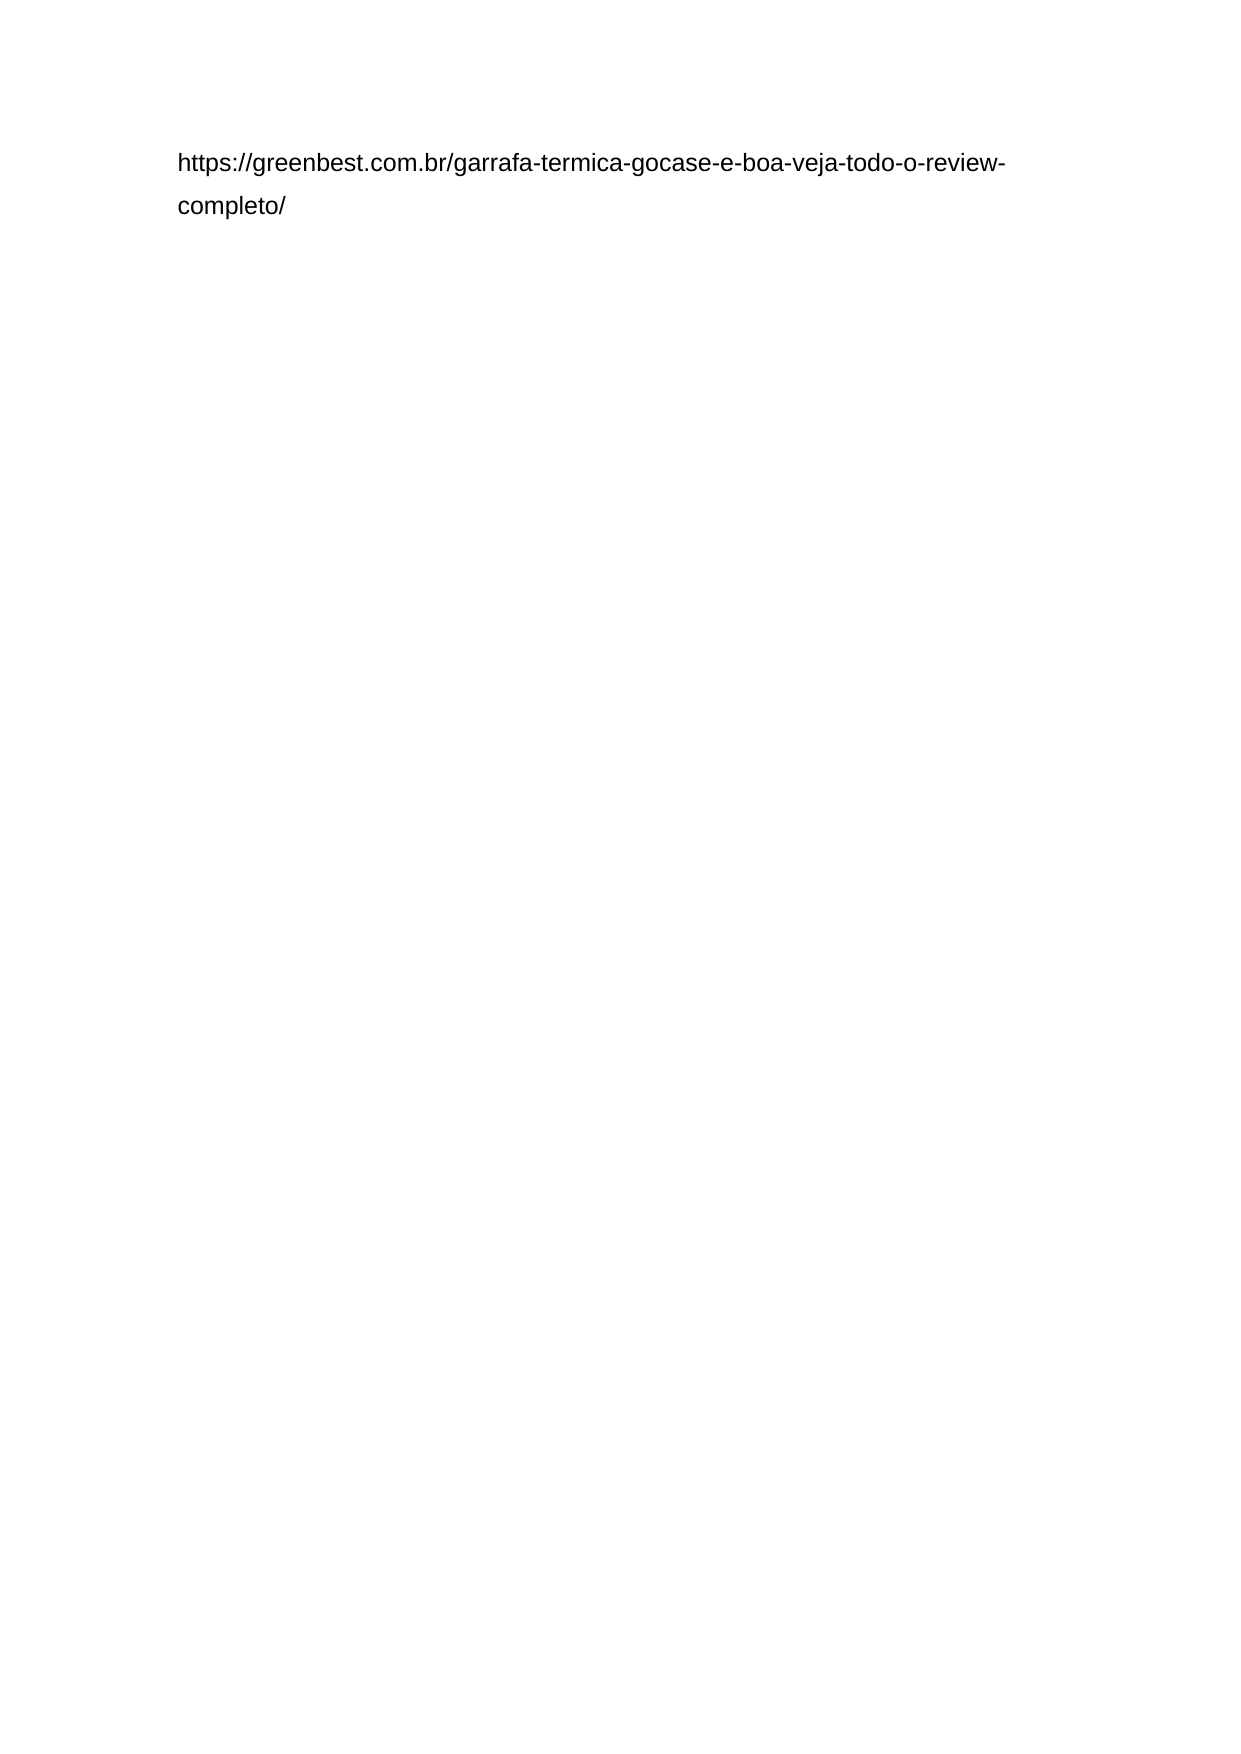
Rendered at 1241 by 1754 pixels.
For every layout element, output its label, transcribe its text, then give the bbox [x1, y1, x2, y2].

text https://greenbest.com.br/garrafa-termica-gocase-e-boa-veja-todo-o-review-completo/ [177, 148, 1063, 219]
